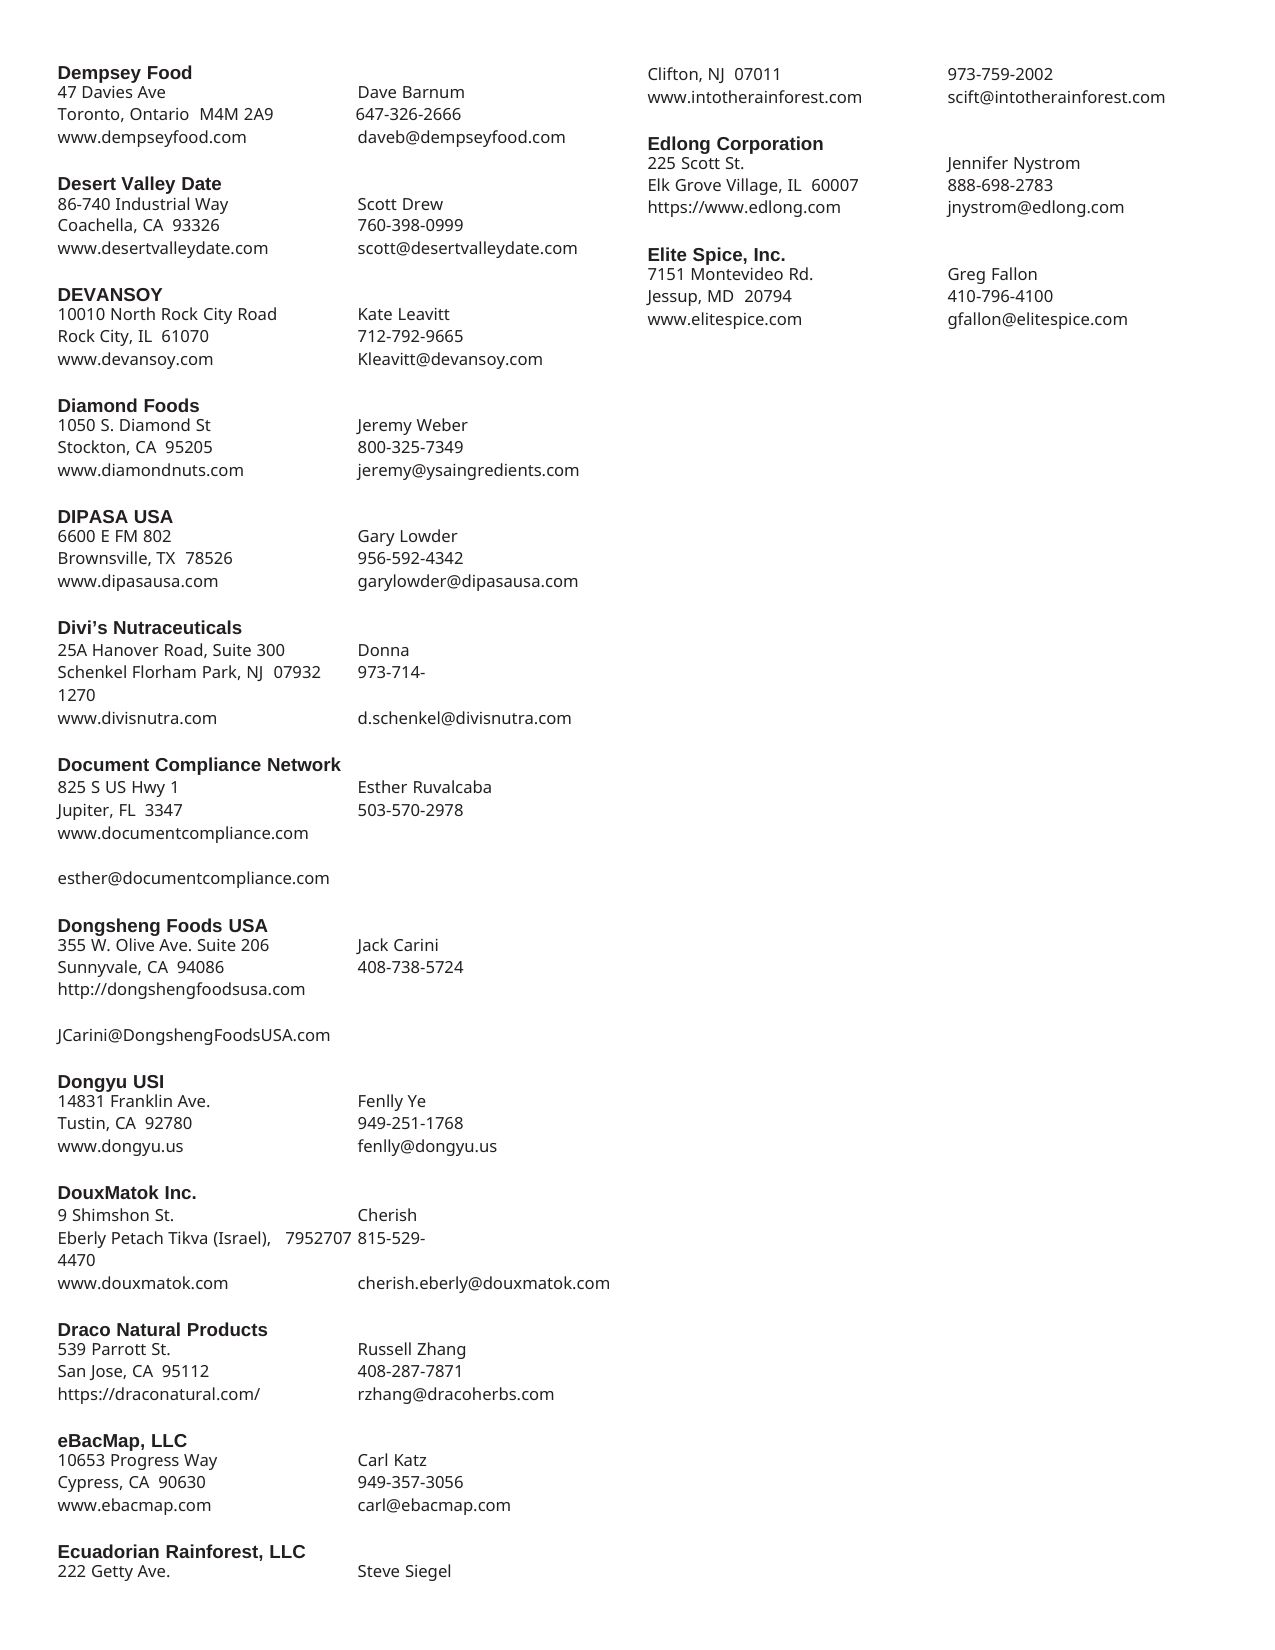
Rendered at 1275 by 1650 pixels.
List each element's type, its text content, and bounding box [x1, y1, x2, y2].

text Elk Grove Village, IL 60007 888-698-2783 [647, 173, 1244, 196]
subtitle DIPASA USA [57, 506, 623, 527]
text Clifton, NJ 07011 973-759-2002 [647, 62, 1244, 85]
subtitle eBacMap, LLC [57, 1430, 623, 1452]
subtitle Desert Valley Date [57, 173, 623, 195]
text www.diamondnuts.com jeremy@ysaingredients.com [57, 458, 623, 481]
text 25A Hanover Road, Suite 300 Donna Schenkel Florham Park, NJ 07932 973-714-1270 [57, 638, 450, 707]
text 7151 Montevideo Rd. Greg Fallon [647, 265, 1244, 284]
text www.dempseyfood.com daveb@dempseyfood.com [57, 126, 623, 148]
text 1050 S. Diamond St Jeremy Weber [57, 417, 623, 436]
subtitle Draco Natural Products [57, 1319, 623, 1341]
text Tustin, CA 92780 949-251-1768 [57, 1112, 623, 1134]
subtitle Elite Spice, Inc. [647, 244, 1244, 265]
text 355 W. Olive Ave. Suite 206 Jack Carini [57, 936, 623, 955]
text 6600 E FM 802 Gary Lowder [57, 527, 623, 546]
text www.dipasausa.com garylowder@dipasausa.com [57, 569, 623, 592]
text Rock City, IL 61070 712-792-9665 [57, 325, 623, 347]
text https://www.edlong.com jnystrom@edlong.com [647, 196, 1244, 219]
text Jupiter, FL 3347 503-570-2978 [57, 799, 623, 822]
text 14831 Franklin Ave. Fenlly Ye [57, 1093, 623, 1112]
text 47 Davies Ave Dave Barnum [57, 84, 623, 103]
text 225 Scott St. Jennifer Nystrom [647, 154, 1244, 173]
subtitle Edlong Corporation [647, 133, 1244, 154]
subtitle Document Compliance Network [57, 754, 623, 776]
text 9 Shimshon St. Cherish Eberly Petach Tikva (Israel), 7952707 815-529-4470 [57, 1203, 437, 1272]
text www.documentcompliance.com esther@documentcompliance.com [57, 822, 623, 890]
text www.divisnutra.com d.schenkel@divisnutra.com [57, 707, 623, 729]
text 10010 North Rock City Road Kate Leavitt [57, 306, 623, 325]
text www.douxmatok.com cherish.eberly@douxmatok.com [57, 1272, 623, 1294]
text https://draconatural.com/ rzhang@dracoherbs.com [57, 1382, 623, 1405]
text Stockton, CA 95205 800-325-7349 [57, 436, 623, 458]
subtitle Diamond Foods [57, 395, 623, 417]
text www.elitespice.com gfallon@elitespice.com [647, 307, 1244, 330]
text San Jose, CA 95112 408-287-7871 [57, 1359, 623, 1382]
text Coachella, CA 93326 760-398-0999 [57, 214, 623, 236]
text Cypress, CA 90630 949-357-3056 [57, 1471, 623, 1493]
text 10653 Progress Way Carl Katz [57, 1452, 623, 1471]
subtitle DouxMatok Inc. [57, 1182, 623, 1203]
text 222 Getty Ave. Steve Siegel [57, 1562, 623, 1581]
text 539 Parrott St. Russell Zhang [57, 1341, 623, 1359]
subtitle Dongsheng Foods USA [57, 915, 623, 936]
text www.dongyu.us fenlly@dongyu.us [57, 1134, 623, 1157]
subtitle Ecuadorian Rainforest, LLC [57, 1541, 623, 1562]
text 86-740 Industrial Way Scott Drew [57, 195, 623, 214]
text www.desertvalleydate.com scott@desertvalleydate.com [57, 236, 623, 259]
text Toronto, Ontario M4M 2A9 647-326-2666 [57, 103, 623, 126]
subtitle Dongyu USI [57, 1071, 623, 1093]
text www.ebacmap.com carl@ebacmap.com [57, 1493, 623, 1516]
text http://dongshengfoodsusa.com JCarini@DongshengFoodsUSA.com [57, 978, 623, 1046]
text 825 S US Hwy 1 Esther Ruvalcaba [57, 776, 623, 799]
subtitle Divi’s Nutraceuticals [57, 617, 623, 638]
subtitle DEVANSOY [57, 284, 623, 306]
subtitle Dempsey Food [57, 62, 623, 84]
text Jessup, MD 20794 410-796-4100 [647, 284, 1244, 307]
text www.intotherainforest.com scift@intotherainforest.com [647, 85, 1244, 108]
text www.devansoy.com Kleavitt@devansoy.com [57, 347, 623, 370]
text Sunnyvale, CA 94086 408-738-5724 [57, 955, 623, 978]
text Brownsville, TX 78526 956-592-4342 [57, 546, 623, 569]
